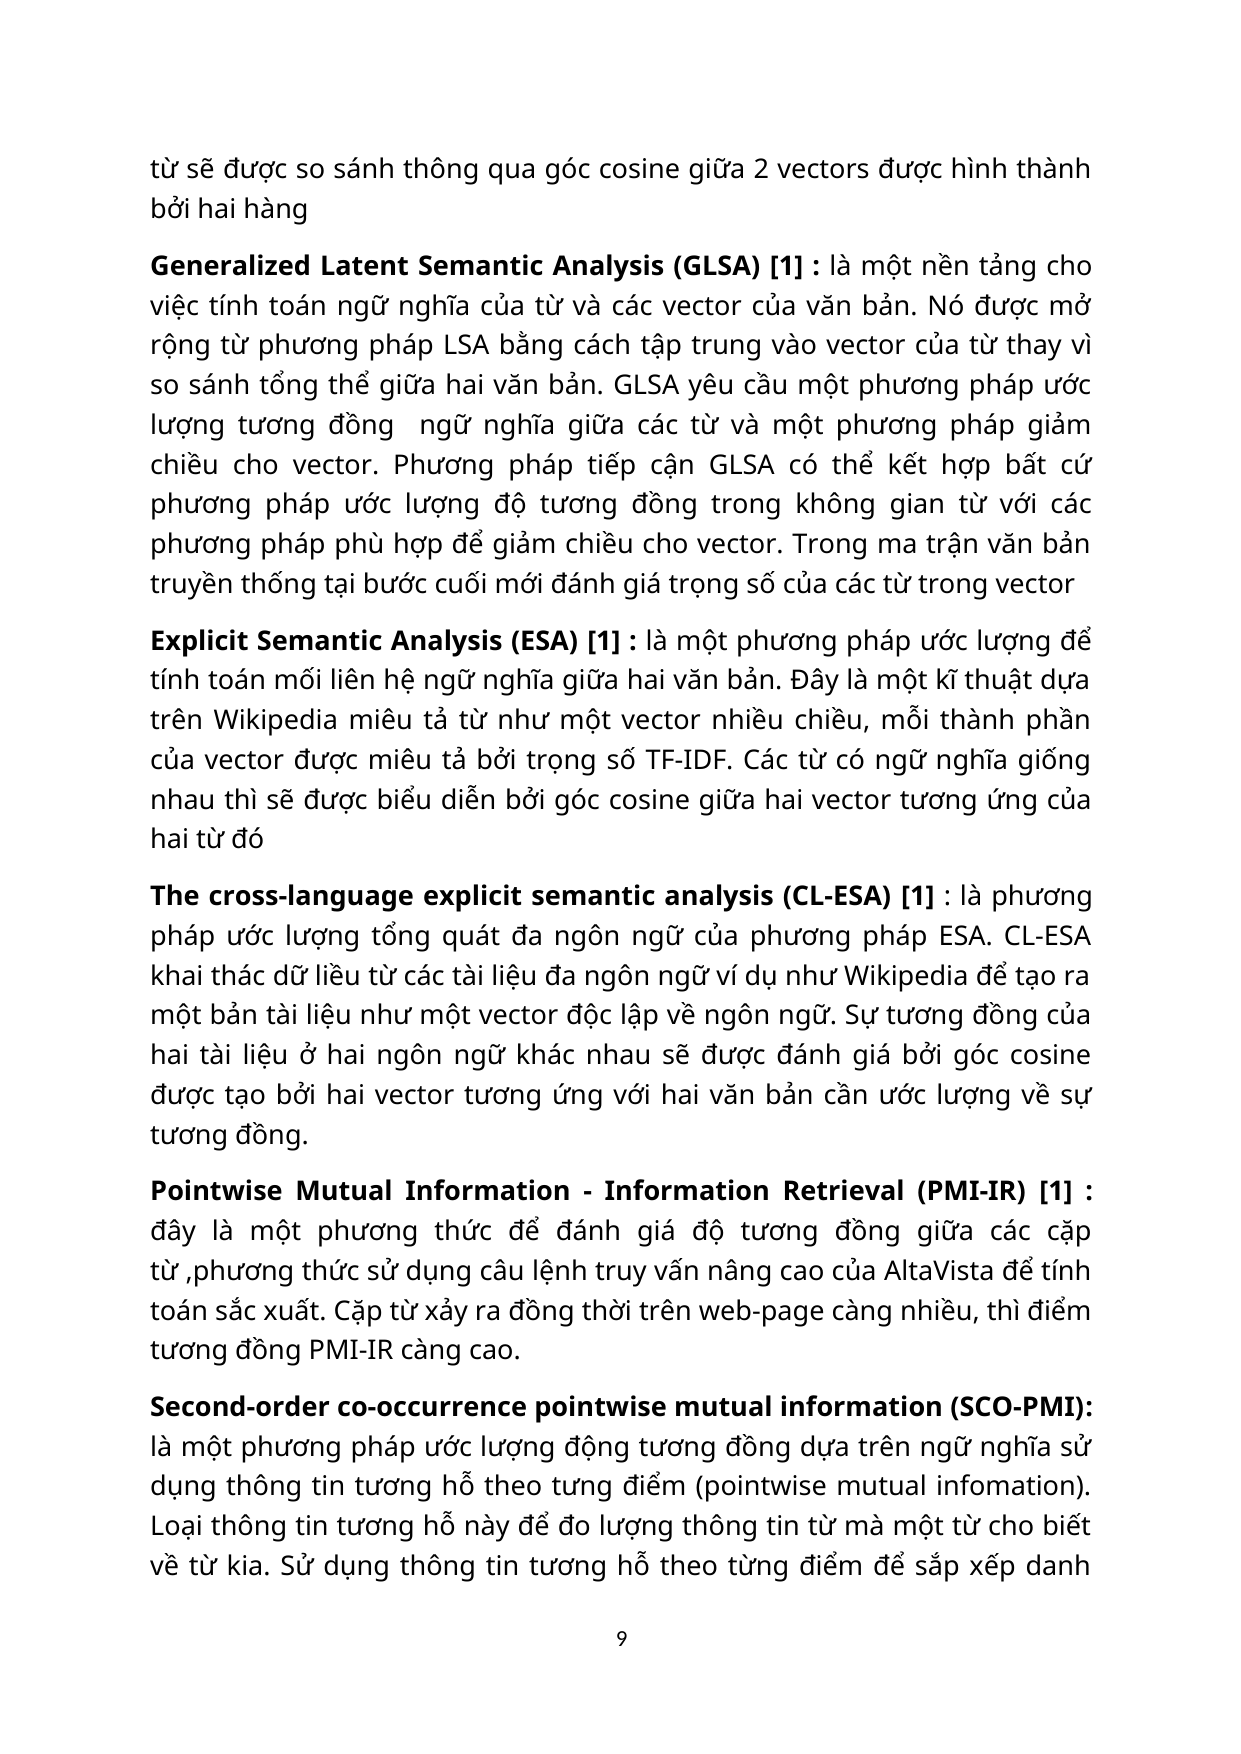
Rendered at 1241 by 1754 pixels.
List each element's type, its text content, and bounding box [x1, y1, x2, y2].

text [150, 150, 1093, 227]
text Pointwise Mutual Information - Information Retrieval (PMI-IR) [1] : đây là một phương thức để đánh giá độ tương đồng giữa các cặp từ ,phương thức sử dụng câu lệnh truy vấn nâng cao của AltaVista để tính toán sắc xuất. Cặp từ xảy ra đồng thời trên web-page càng nhiều, thì điểm tương đồng PMI-IR càng cao. [150, 1172, 1093, 1368]
text The cross-language explicit semantic analysis (CL-ESA) [1] : là phương pháp ước lượng tổng quát đa ngôn ngữ của phương pháp ESA. CL-ESA khai thác dữ liều từ các tài liệu đa ngôn ngữ ví dụ như Wikipedia để tạo ra một bản tài liệu như một vector độc lập về ngôn ngữ. Sự tương đồng của hai tài liệu ở hai ngôn ngữ khác nhau sẽ được đánh giá bởi góc cosine được tạo bởi hai vector tương ứng với hai văn bản cần ước lượng về sự tương đồng. [150, 876, 1093, 1152]
text Generalized Latent Semantic Analysis (GLSA) [1] : là một nền tảng cho việc tính toán ngữ nghĩa của từ và các vector của văn bản. Nó được mở rộng từ phương pháp LSA bằng cách tập trung vào vector của từ thay vì so sánh tổng thể giữa hai văn bản. GLSA yêu cầu một phương pháp ước lượng tương đồng ngữ nghĩa giữa các từ và một phương pháp giảm chiều cho vector. Phương pháp tiếp cận GLSA có thể kết hợp bất cứ phương pháp ước lượng độ tương đồng trong không gian từ với các phương pháp phù hợp để giảm chiều cho vector. Trong ma trận văn bản truyền thống tại bước cuối mới đánh giá trọng số của các từ trong vector [150, 246, 1093, 601]
text Explicit Semantic Analysis (ESA) [1] : là một phương pháp ước lượng để tính toán mối liên hệ ngữ nghĩa giữa hai văn bản. Đây là một kĩ thuật dựa trên Wikipedia miêu tả từ như một vector nhiều chiều, mỗi thành phần của vector được miêu tả bởi trọng số TF-IDF. Các từ có ngữ nghĩa giống nhau thì sẽ được biểu diễn bởi góc cosine giữa hai vector tương ứng của hai từ đó [150, 621, 1093, 857]
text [150, 1387, 1093, 1583]
